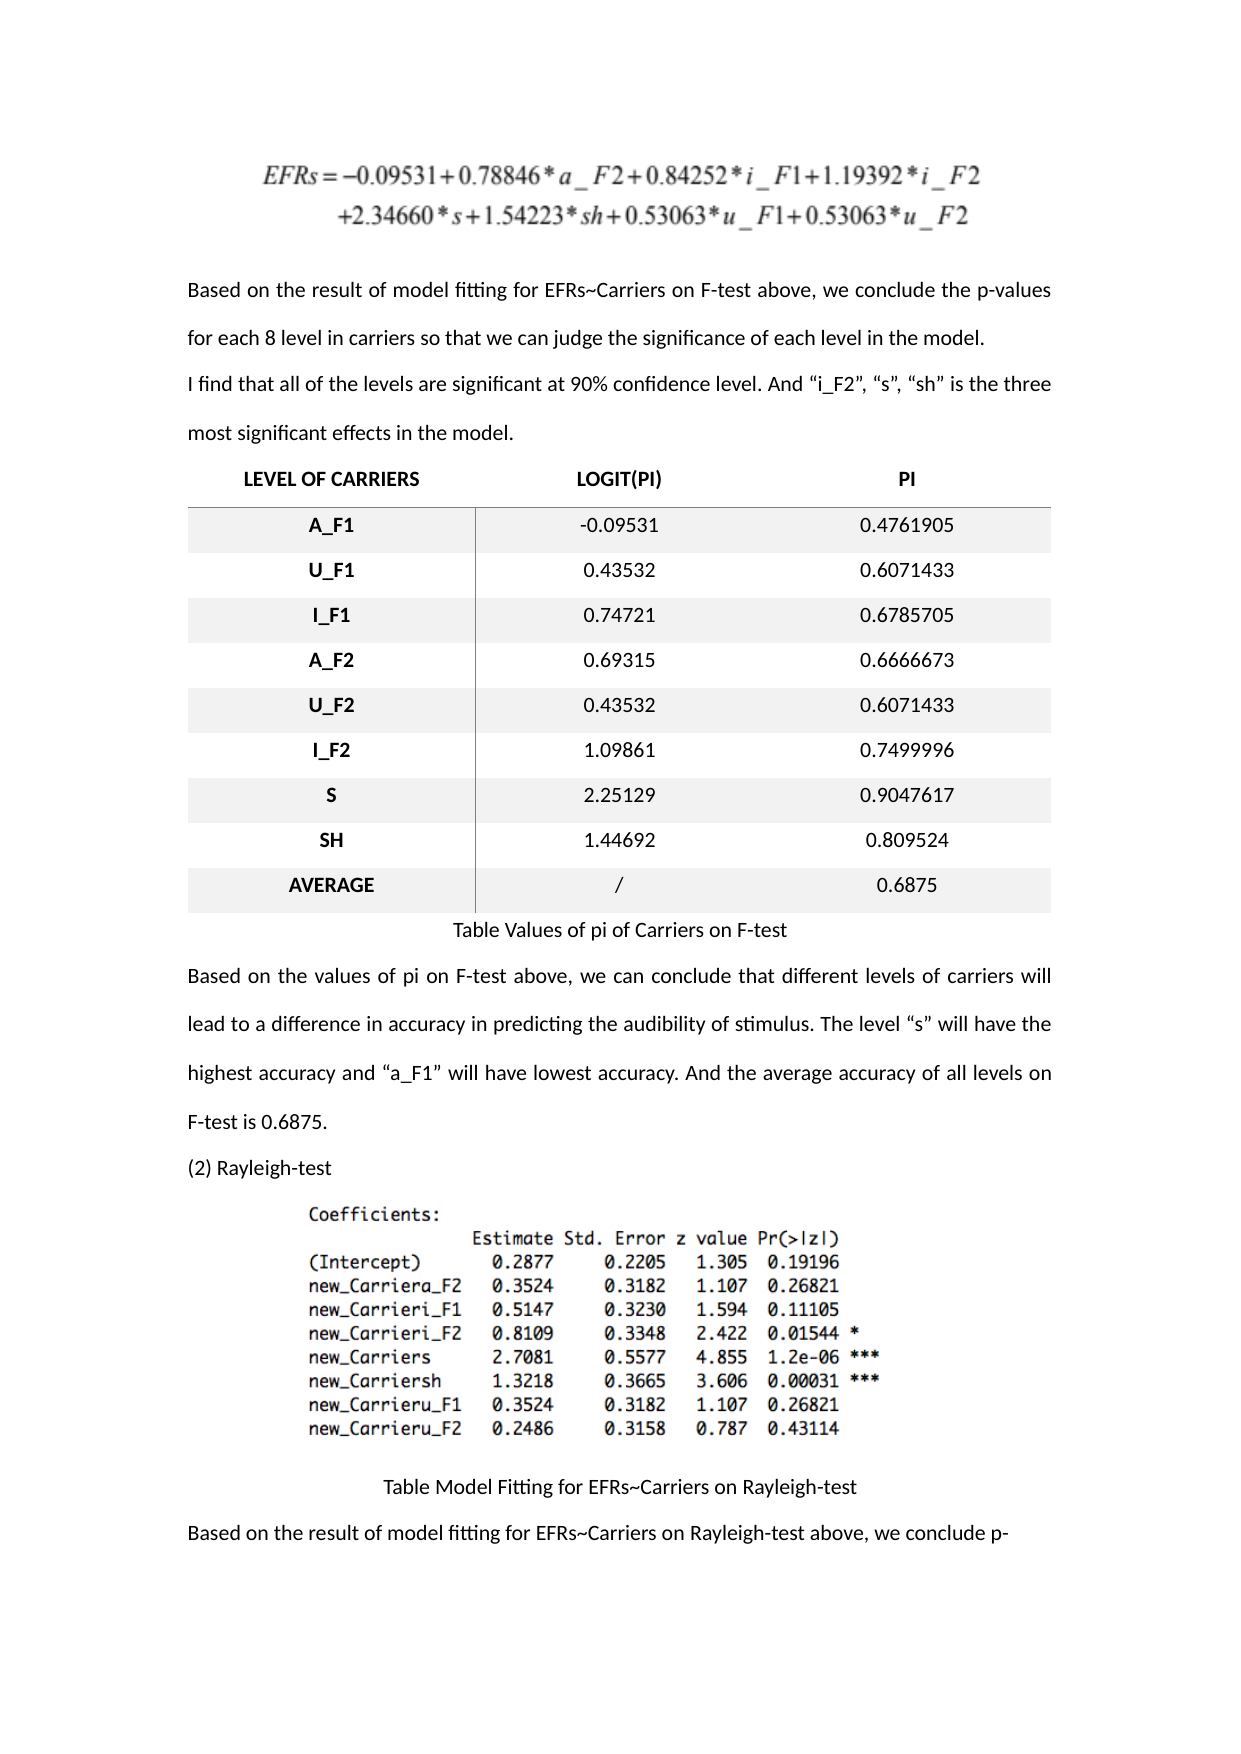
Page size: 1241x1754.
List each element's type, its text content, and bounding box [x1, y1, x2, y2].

table_cell 0.7499996 [763, 733, 1051, 778]
table_header level of carriers [188, 462, 475, 507]
table_cell u_F1 [188, 553, 475, 598]
table_cell 0.6785705 [763, 598, 1051, 643]
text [187, 1516, 1053, 1548]
table_cell 0.6875 [763, 868, 1051, 913]
table_header Logit(pi) [475, 462, 763, 507]
table_cell 0.74721 [476, 598, 763, 643]
table_cell u_F2 [188, 688, 475, 733]
table_cell 0.9047617 [763, 778, 1051, 823]
text Based on the result of model fitting for EFRs~Carriers on F-test above, we conclude the p-values for each 8 level in carriers so that we can judge the significance of each level in the model. [187, 273, 1053, 354]
table_cell 0.809524 [763, 823, 1051, 868]
table_cell 1.09861 [476, 733, 763, 778]
picture [302, 1196, 939, 1444]
table_cell 0.4761905 [763, 508, 1051, 553]
table_cell 0.43532 [476, 688, 763, 733]
table_cell 0.6071433 [763, 553, 1051, 598]
table_cell 1.44692 [476, 823, 763, 868]
table_cell -0.09531 [476, 508, 763, 553]
text Table Values of pi of Carriers on F-test [187, 913, 1053, 946]
table_cell 0.6071433 [763, 688, 1051, 733]
table_cell 2.25129 [476, 778, 763, 823]
text Based on the values of pi on F-test above, we can conclude that different levels of carriers will lead to a difference in accuracy in predicting the audibility of stimulus. The level “s” will have the highest accuracy and “a_F1” will have lowest accuracy. And the average accuracy of all levels on F-test is 0.6875. [187, 959, 1053, 1138]
table_cell i_F2 [188, 733, 475, 778]
table_cell sh [188, 823, 475, 868]
text I find that all of the levels are significant at 90% confidence level. And “i_F2”, “s”, “sh” is the three most significant effects in the model. [187, 367, 1053, 449]
table_cell 0.6666673 [763, 643, 1051, 688]
text Table Model Fitting for EFRs~Carriers on Rayleigh-test [187, 1470, 1053, 1503]
table_cell 0.69315 [476, 643, 763, 688]
table_cell Average [188, 868, 475, 913]
table_header pi [763, 462, 1051, 507]
table_cell 0.43532 [476, 553, 763, 598]
table_cell / [476, 868, 763, 913]
table_cell i_F1 [188, 598, 475, 643]
text (2) Rayleigh-test [187, 1151, 1053, 1183]
table_cell s [188, 778, 475, 823]
table_cell a_F2 [188, 643, 475, 688]
table_cell a_F1 [188, 508, 475, 553]
